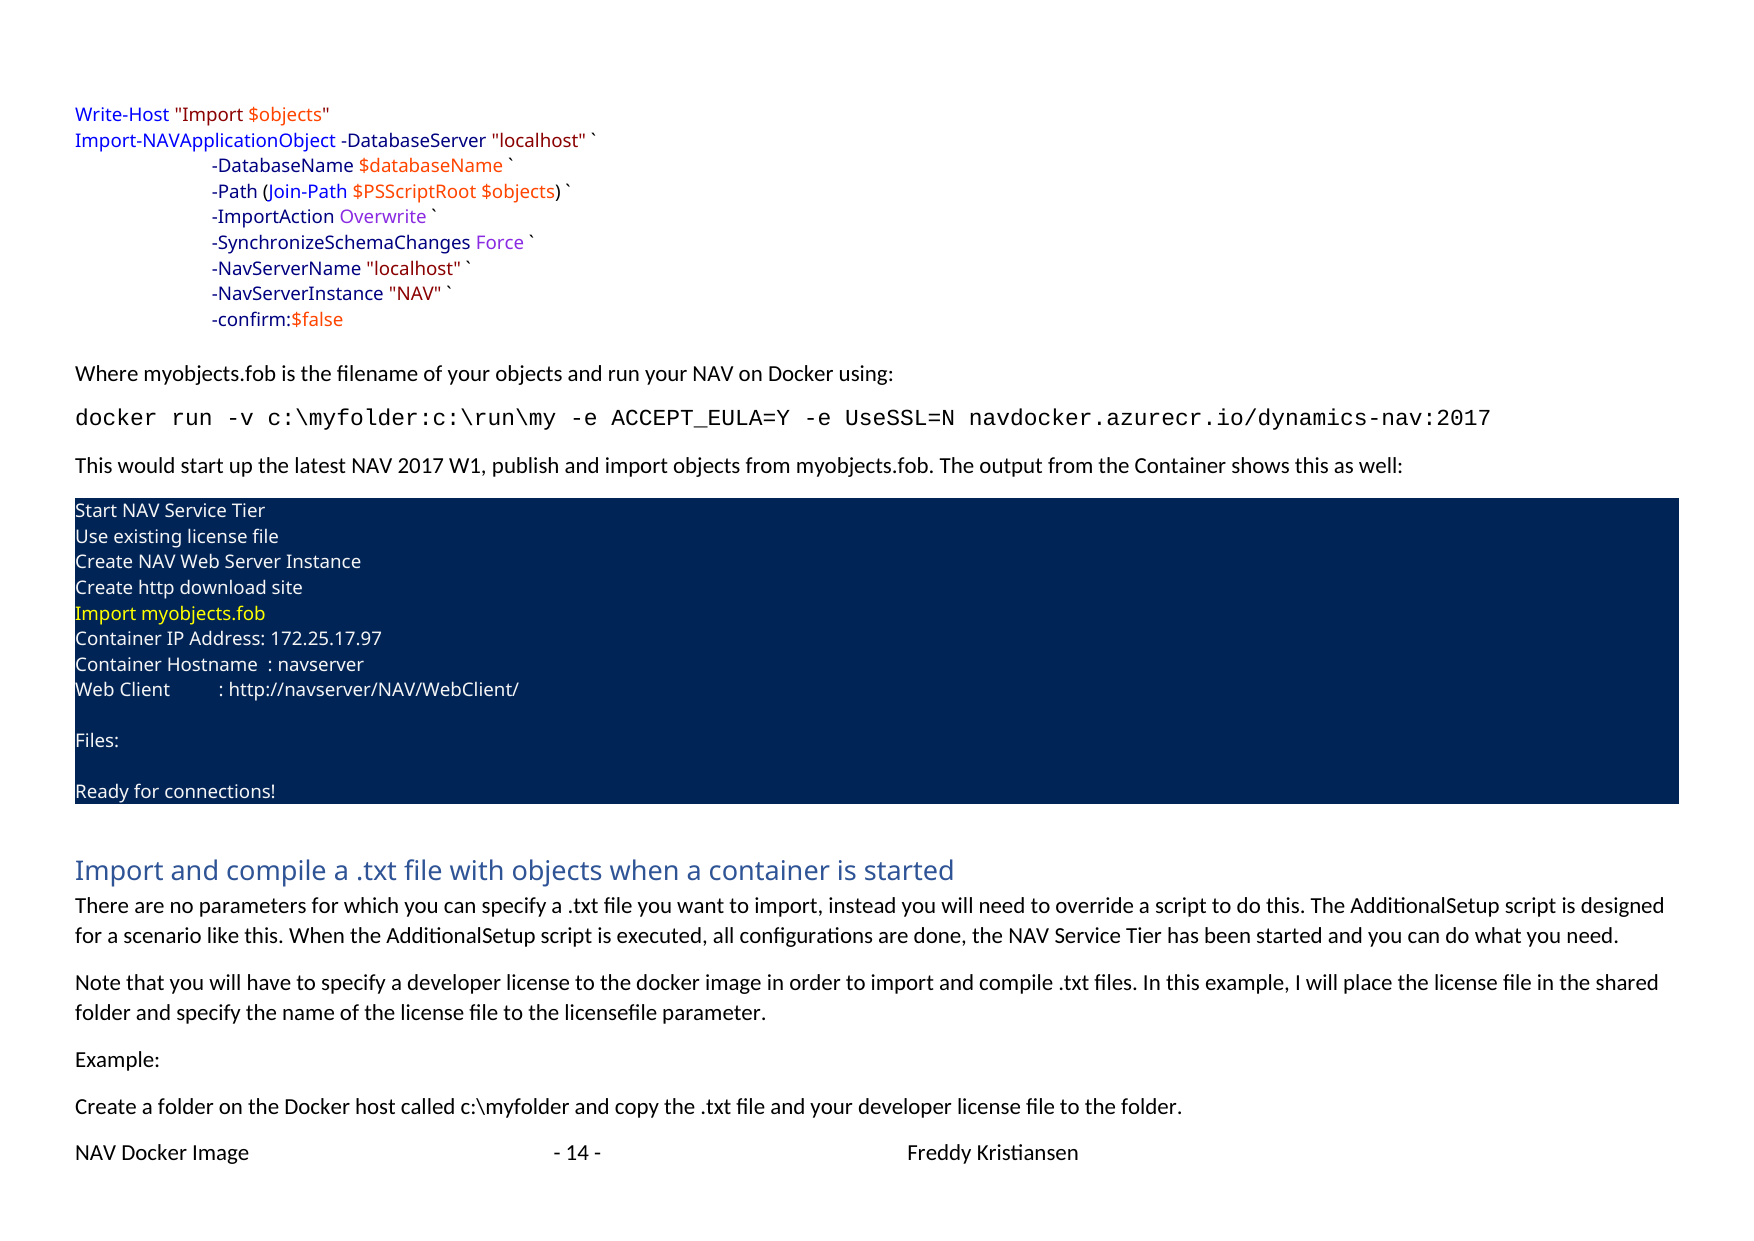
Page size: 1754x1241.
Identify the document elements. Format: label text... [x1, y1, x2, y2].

text -SynchronizeSchemaChanges Force ` [75, 229, 1679, 255]
text Create NAV Web Server Instance [75, 549, 1679, 574]
text Files: [75, 727, 1679, 753]
text Import myobjects.fob [75, 600, 1679, 625]
text -ImportAction Overwrite ` [75, 204, 1679, 229]
text -DatabaseName $databaseName ` [75, 153, 1679, 178]
text Ready for connections! [75, 778, 1679, 804]
text Write-Host "Import $objects" [75, 102, 1679, 127]
text docker run -v c:\myfolder:c:\run\my -e ACCEPT_EULA=Y -e UseSSL=N navdocker.azurecr.io/dynamics-nav:2017 [75, 406, 1679, 432]
subtitle Import and compile a .txt file with objects when a container is started [75, 851, 1679, 888]
text Where myobjects.fob is the filename of your objects and run your NAV on Docker using: [75, 359, 1679, 387]
text There are no parameters for which you can specify a .txt file you want to import, instead you will need to override a script to do this. The AdditionalSetup script is designed for a scenario like this. When the AdditionalSetup script is executed, all configurations are done, the NAV Service Tier has been started and you can do what you need. [75, 891, 1679, 949]
text -NavServerName "localhost" ` [75, 255, 1679, 280]
text Create http download site [75, 574, 1679, 600]
text -Path (Join-Path $PSScriptRoot $objects) ` [75, 178, 1679, 204]
text Container IP Address: 172.25.17.97 [75, 625, 1679, 651]
text -confirm:$false [75, 306, 1679, 331]
text Note that you will have to specify a developer license to the docker image in order to import and compile .txt files. In this example, I will place the license file in the shared folder and specify the name of the license file to the licensefile parameter. [75, 968, 1679, 1026]
text Start NAV Service Tier [75, 498, 1679, 523]
text -NavServerInstance "NAV" ` [75, 280, 1679, 306]
text Example: [75, 1045, 1679, 1073]
text Web Client : http://navserver/NAV/WebClient/ [75, 676, 1679, 702]
text This would start up the latest NAV 2017 W1, publish and import objects from myobjects.fob. The output from the Container shows this as well: [75, 451, 1679, 479]
text Create a folder on the Docker host called c:\myfolder and copy the .txt file and your developer license file to the folder. [75, 1092, 1679, 1120]
text Use existing license file [75, 523, 1679, 549]
text Container Hostname : navserver [75, 651, 1679, 676]
text Import-NAVApplicationObject -DatabaseServer "localhost" ` [75, 127, 1679, 153]
